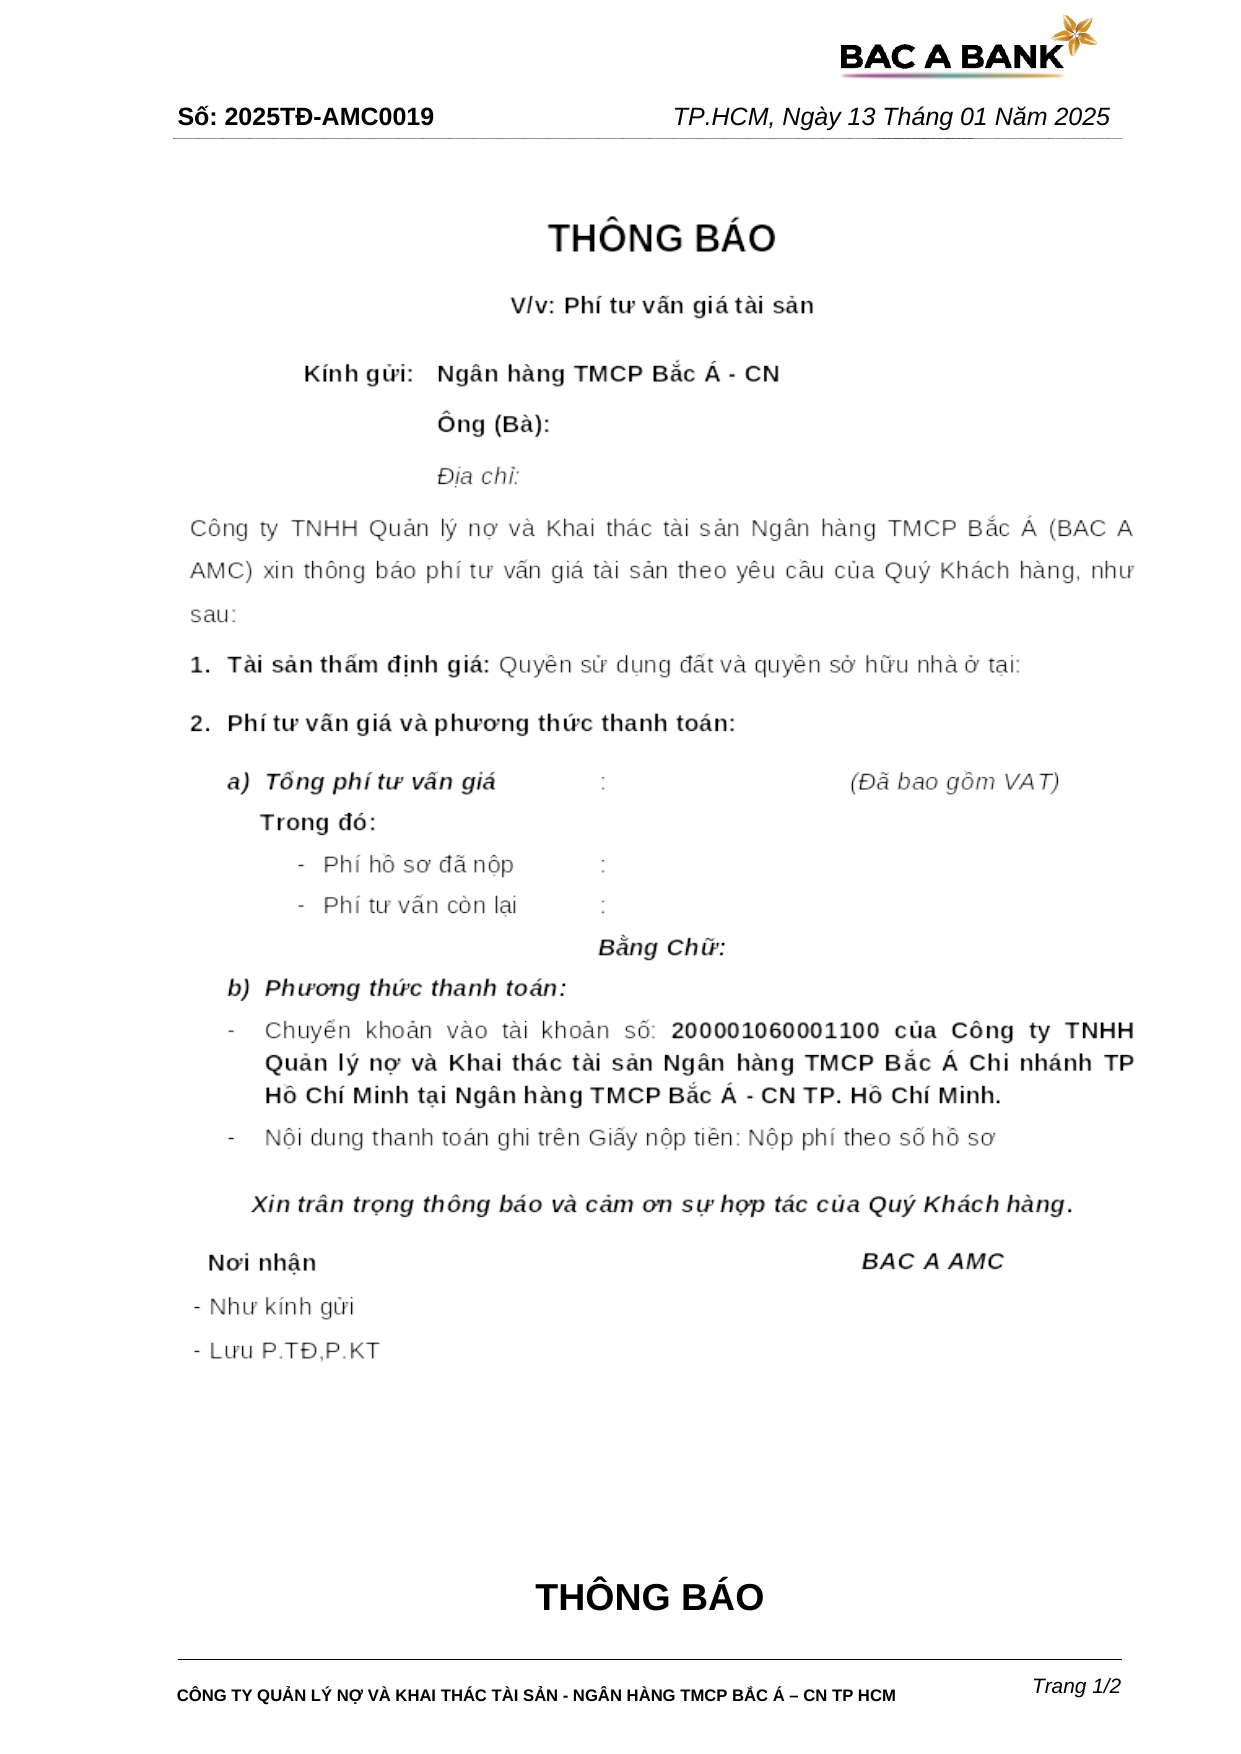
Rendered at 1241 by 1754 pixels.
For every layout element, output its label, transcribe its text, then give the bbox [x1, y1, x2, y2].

picture [813, 3, 1109, 102]
text THÔNG BÁO [177, 192, 1122, 1618]
